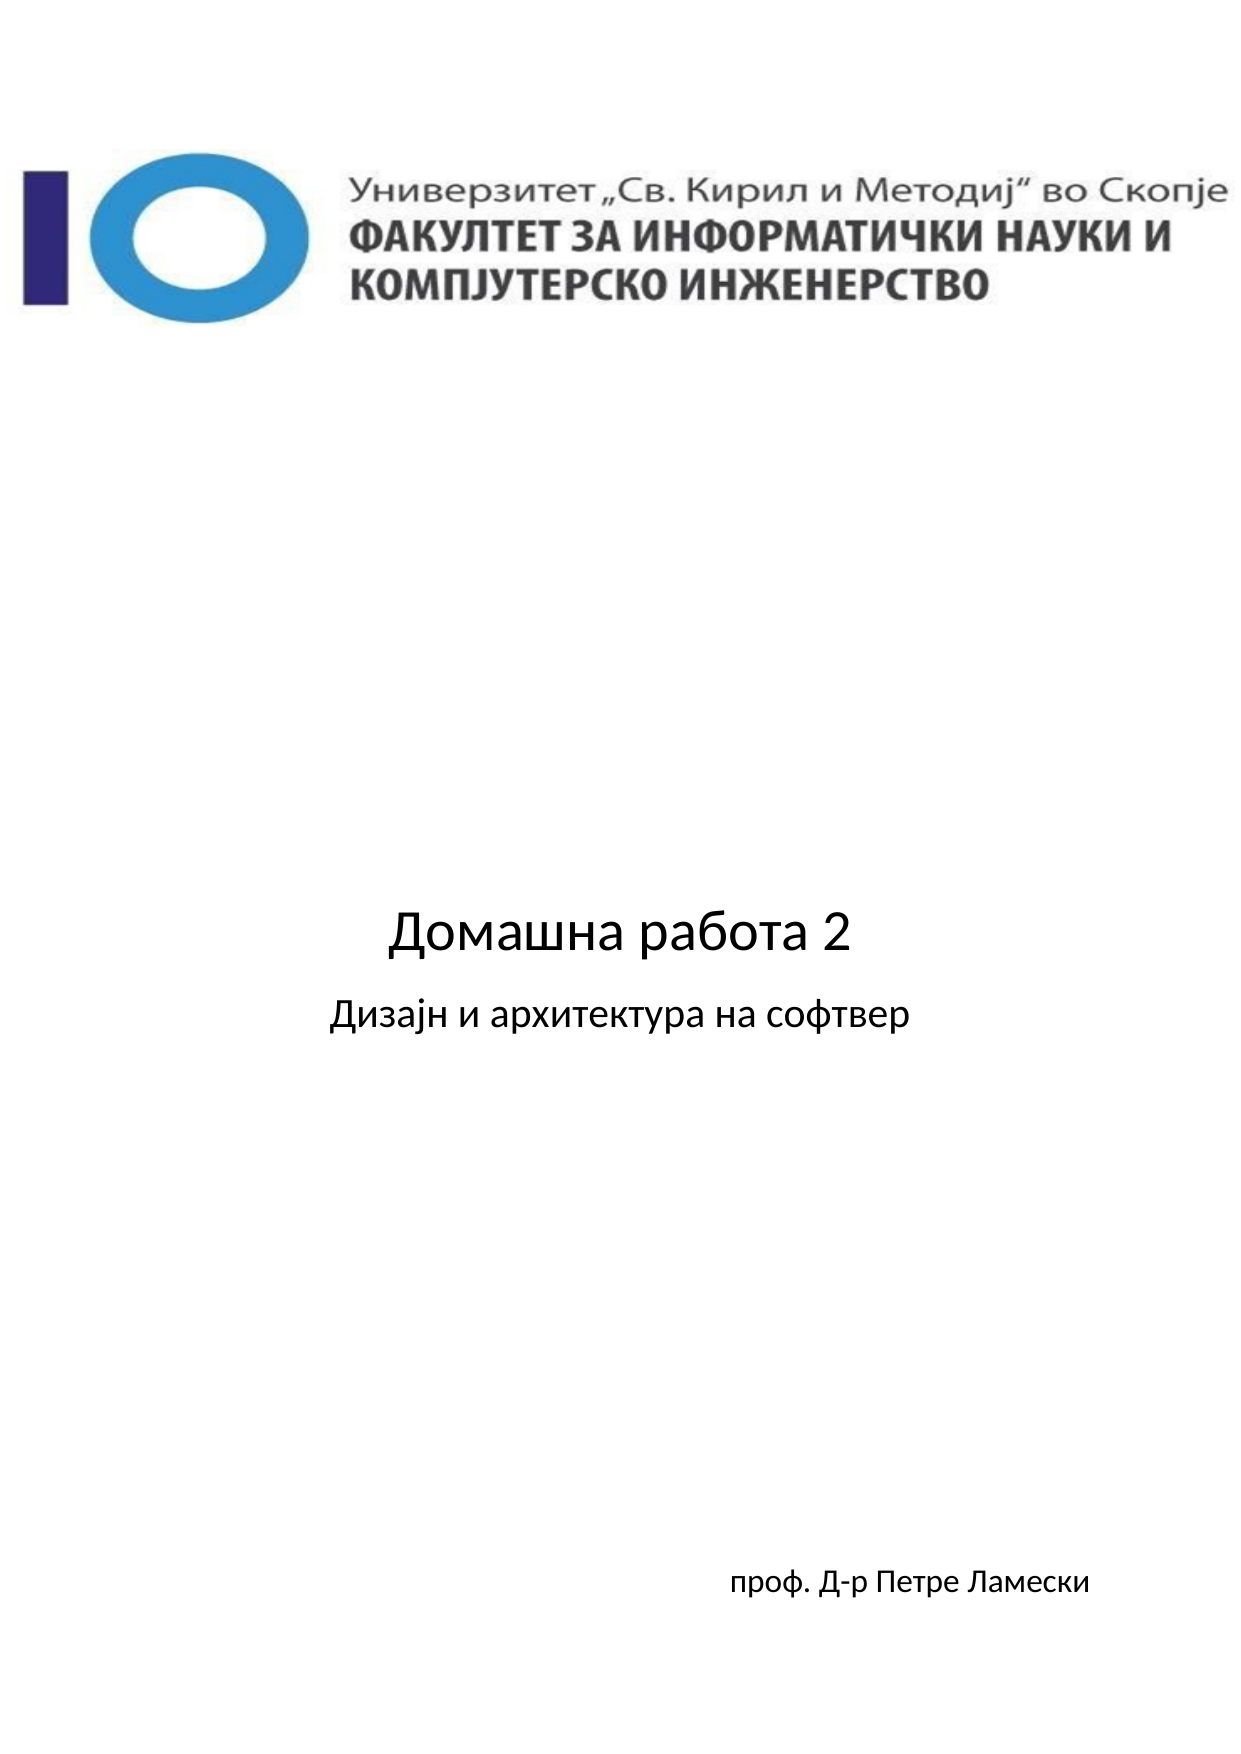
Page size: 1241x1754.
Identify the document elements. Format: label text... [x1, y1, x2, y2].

text проф. Д-р Петре Ламески [150, 1559, 1090, 1600]
picture [5, 149, 1235, 327]
text Дизајн и архитектура на софтвер [150, 987, 1090, 1038]
text Домашна работа 2 [150, 893, 1090, 965]
